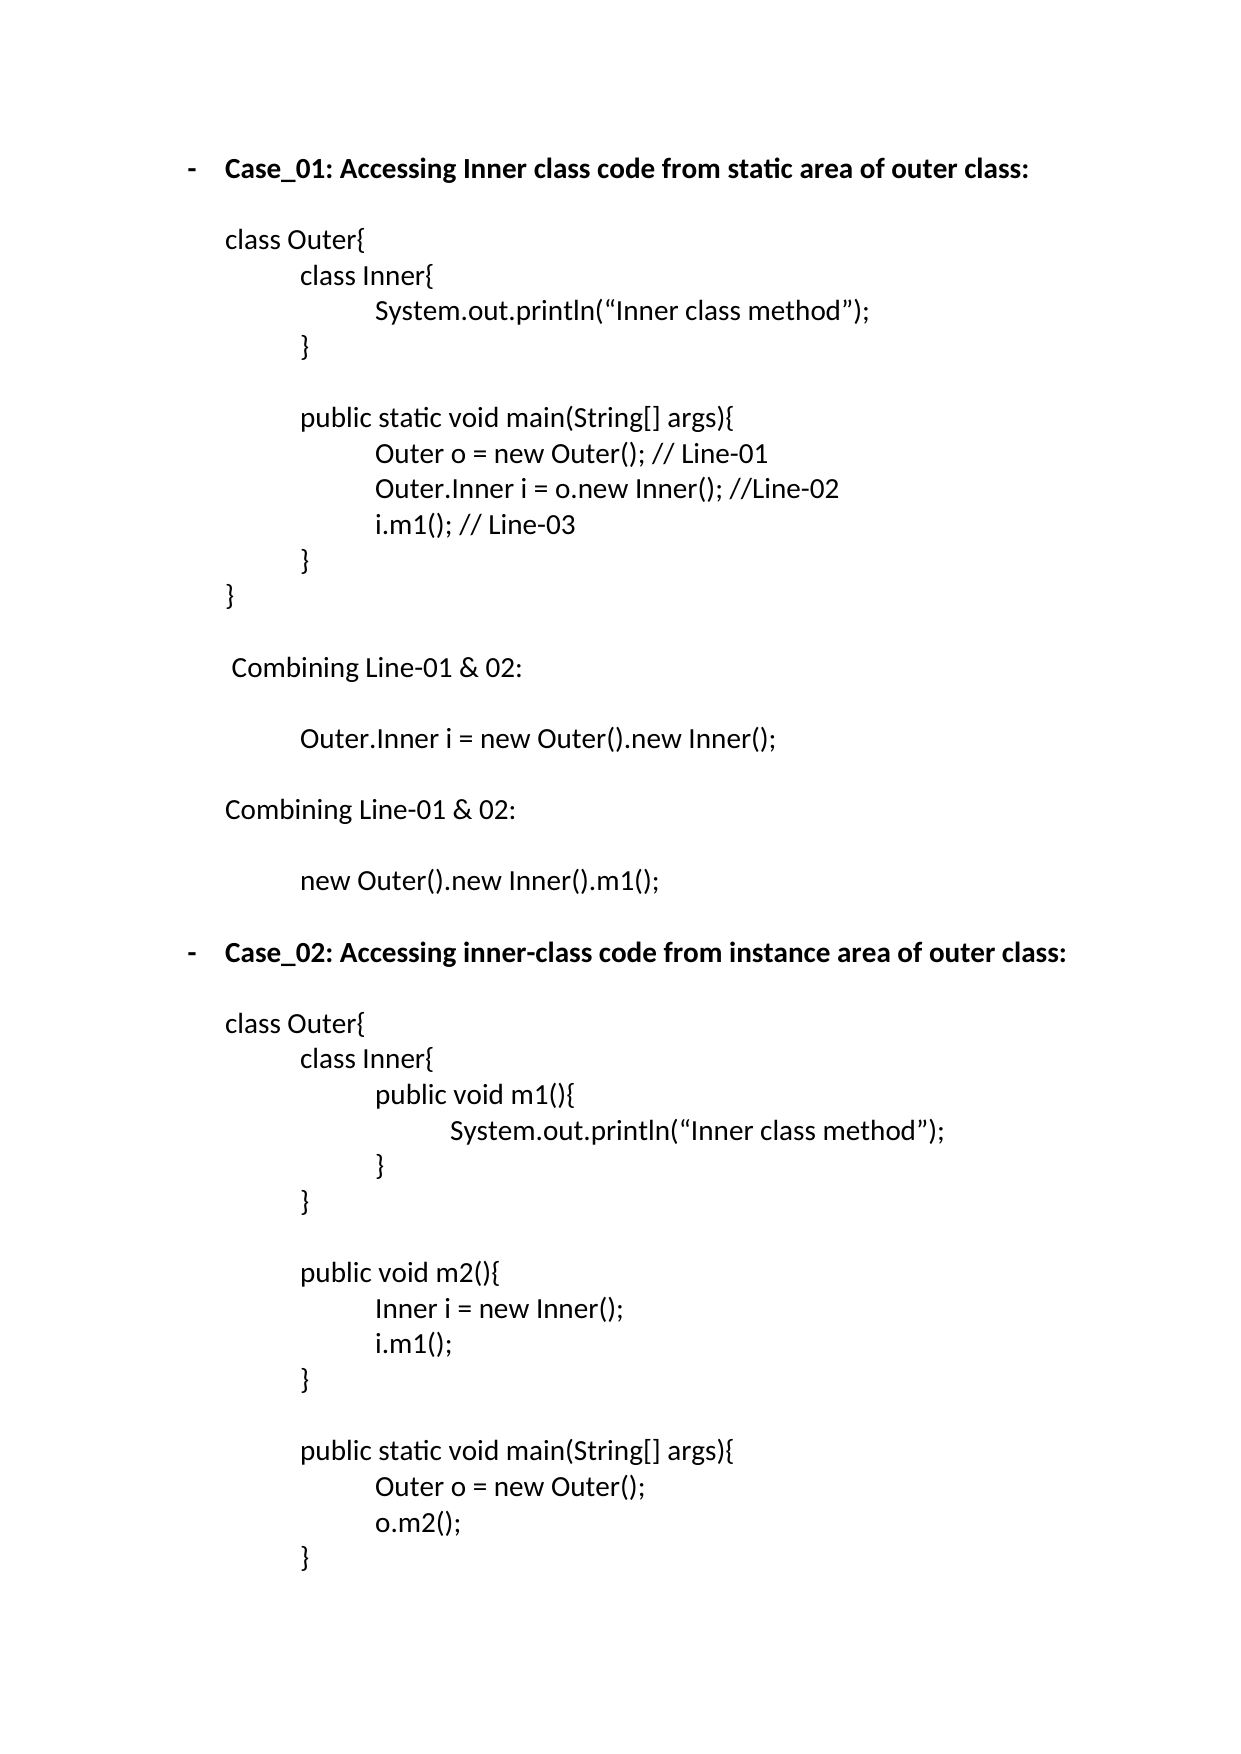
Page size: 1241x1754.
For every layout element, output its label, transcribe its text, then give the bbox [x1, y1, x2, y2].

list Outer o = new Outer(); // Line-01 [225, 435, 1090, 471]
list } [225, 542, 1090, 577]
list public void m2(){ [225, 1254, 1090, 1290]
list i.m1(); // Line-03 [225, 506, 1090, 542]
list } [225, 577, 1090, 613]
list System.out.println(“Inner class method”); [225, 292, 1090, 328]
list Combining Line-01 & 02: [225, 649, 1090, 684]
list public static void main(String[] args){ [225, 1432, 1090, 1468]
list Outer.Inner i = o.new Inner(); //Line-02 [225, 471, 1090, 506]
list } [225, 328, 1090, 364]
list Combining Line-01 & 02: [225, 791, 1090, 827]
list o.m2(); [225, 1504, 1090, 1539]
list i.m1(); [225, 1326, 1090, 1361]
list System.out.println(“Inner class method”); [225, 1112, 1090, 1147]
list Case_02: Accessing inner-class code from instance area of outer class: [187, 934, 1090, 969]
list public static void main(String[] args){ [225, 399, 1090, 435]
list public void m1(){ [225, 1076, 1090, 1112]
list Outer.Inner i = new Outer().new Inner(); [225, 720, 1090, 756]
list } [225, 1361, 1090, 1397]
list class Outer{ [225, 221, 1090, 257]
list } [225, 1539, 1090, 1575]
list Outer o = new Outer(); [225, 1468, 1090, 1504]
list class Inner{ [225, 1041, 1090, 1076]
list new Outer().new Inner().m1(); [225, 862, 1090, 898]
list Case_01: Accessing Inner class code from static area of outer class: [187, 150, 1090, 186]
list } [225, 1183, 1090, 1219]
list } [225, 1147, 1090, 1183]
list Inner i = new Inner(); [225, 1290, 1090, 1326]
list class Outer{ [225, 1005, 1090, 1041]
list class Inner{ [225, 257, 1090, 292]
